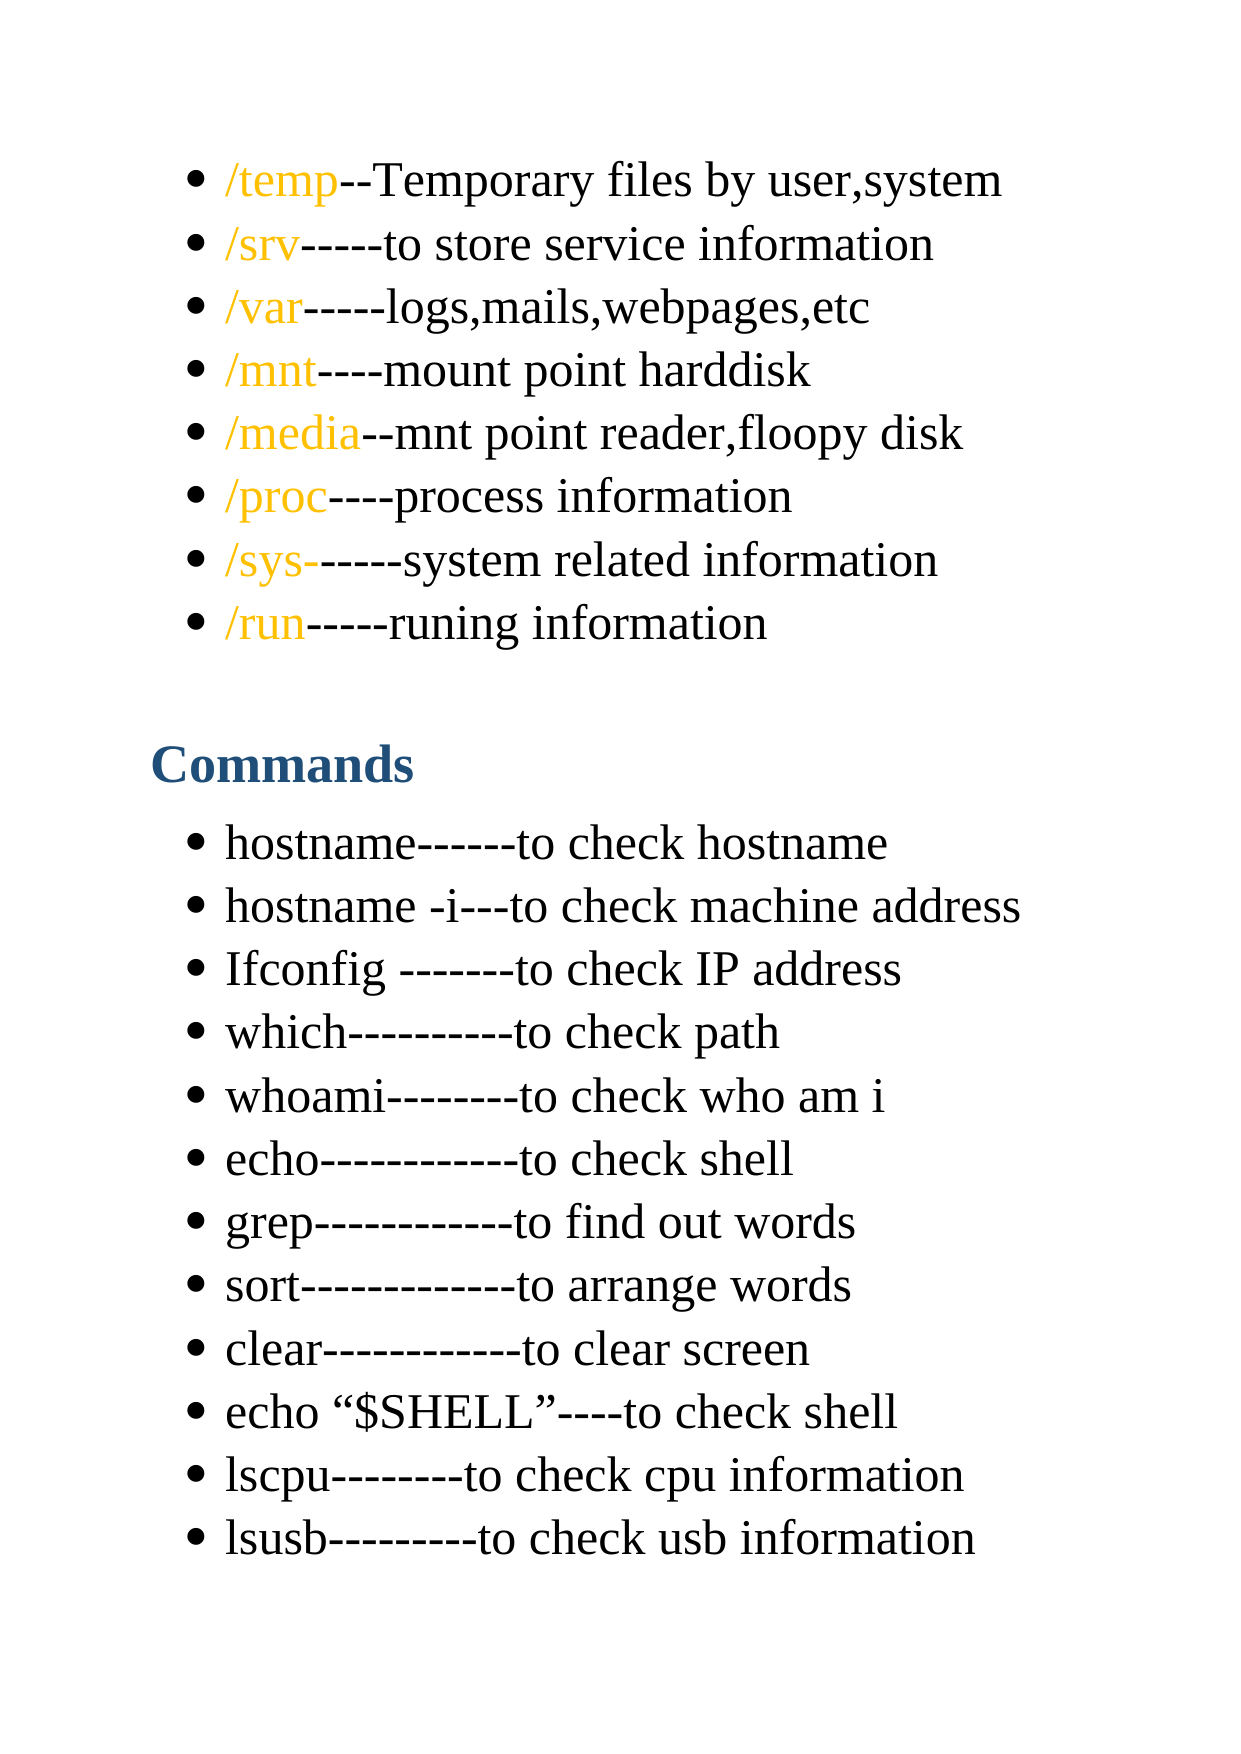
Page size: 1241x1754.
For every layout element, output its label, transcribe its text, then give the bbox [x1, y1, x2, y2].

list hostname------to check hostname [187, 812, 1090, 870]
list whoami--------to check who am i [187, 1065, 1090, 1123]
list Ifconfig -------to check IP address [187, 939, 1090, 996]
list sort-------------to arrange words [187, 1255, 1090, 1313]
list /mnt----mount point harddisk [187, 340, 1090, 397]
list /temp--Temporary files by user,system [187, 150, 1090, 207]
list /srv-----to store service information [187, 213, 1090, 271]
list hostname -i---to check machine address [187, 876, 1090, 933]
list /media--mnt point reader,floopy disk [187, 403, 1090, 460]
list grep------------to find out words [187, 1192, 1090, 1249]
list /sys------system related information [187, 529, 1090, 587]
list which----------to check path [187, 1002, 1090, 1060]
list /var-----logs,mails,webpages,etc [187, 276, 1090, 334]
list /run-----runing information [187, 593, 1090, 650]
list clear------------to clear screen [187, 1318, 1090, 1376]
list echo------------to check shell [187, 1129, 1090, 1186]
list lsusb---------to check usb information [187, 1508, 1090, 1566]
list /proc----process information [187, 466, 1090, 524]
list lscpu--------to check cpu information [187, 1445, 1090, 1502]
text Commands [150, 732, 1090, 794]
list echo “$SHELL”----to check shell [187, 1382, 1090, 1439]
